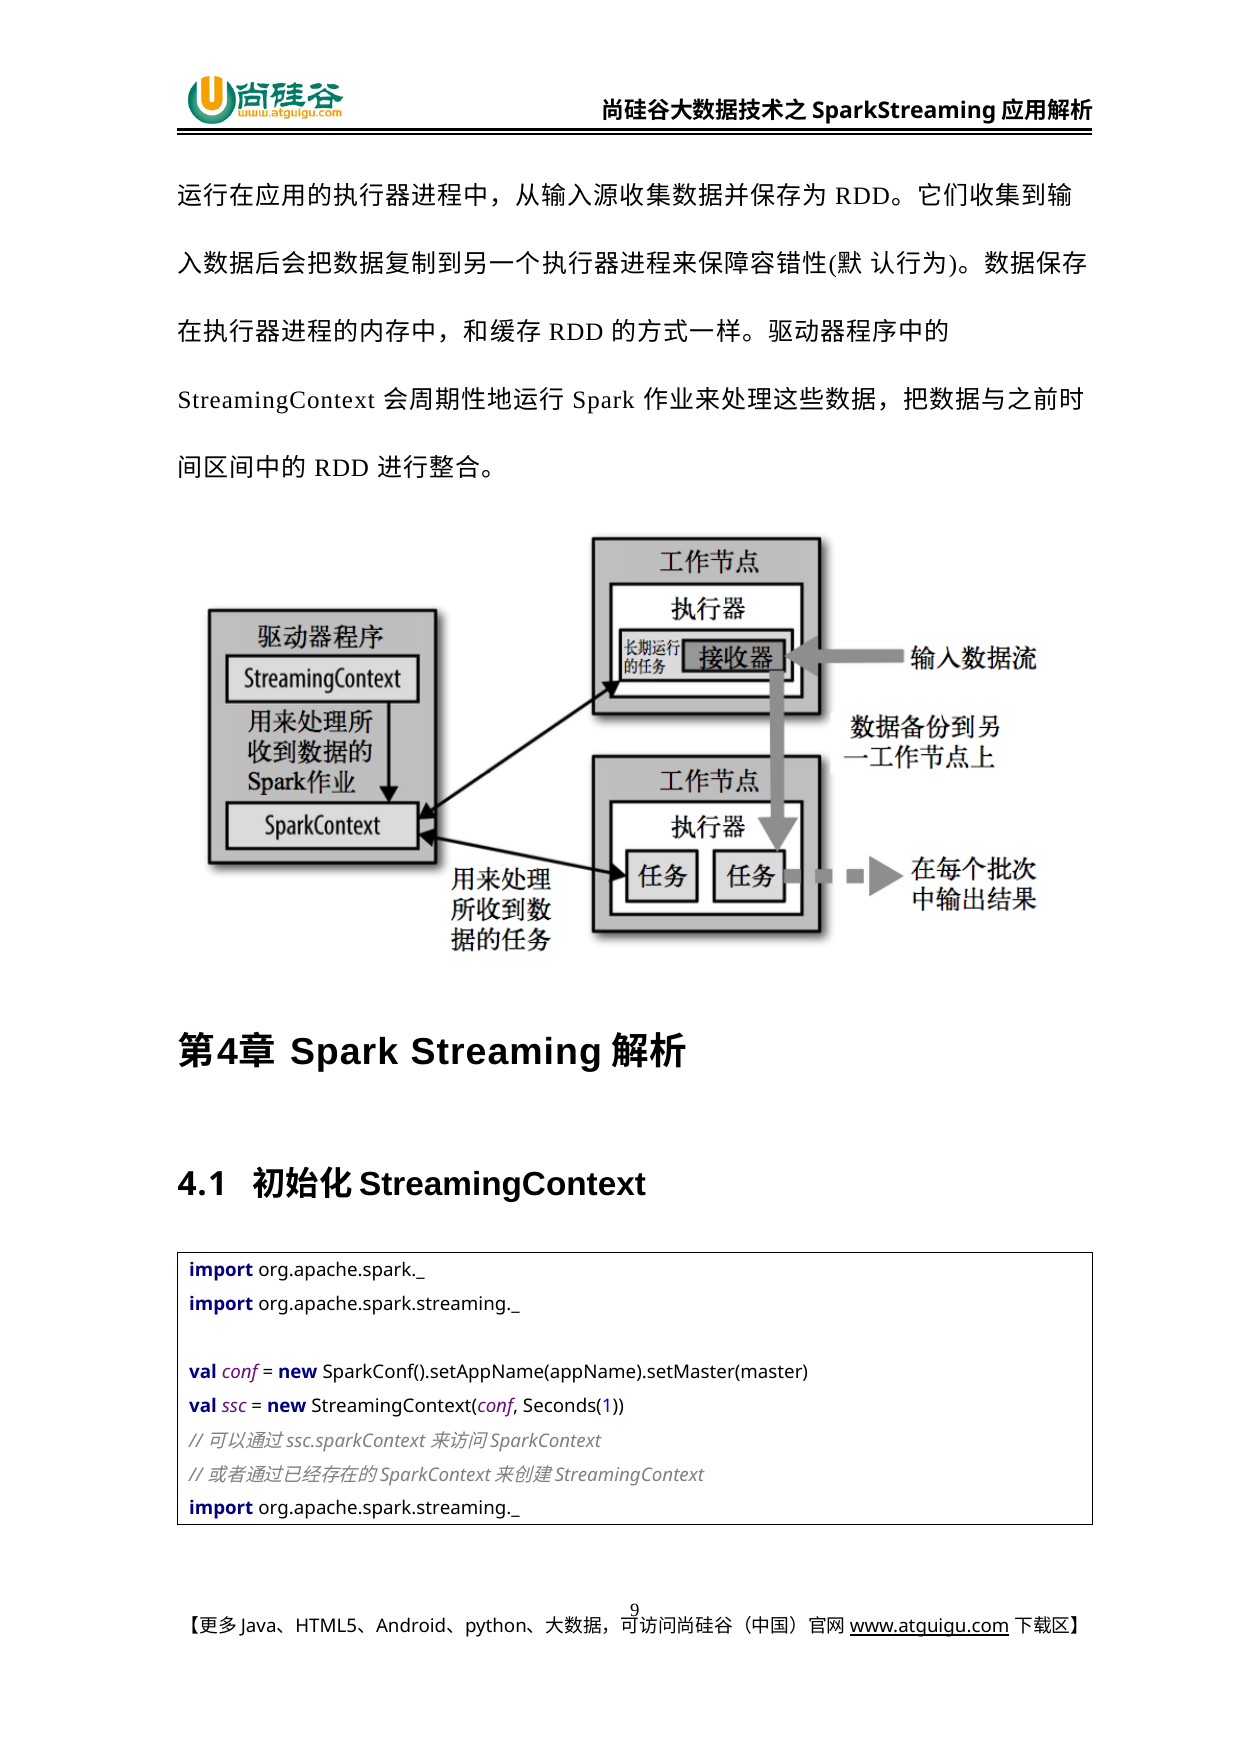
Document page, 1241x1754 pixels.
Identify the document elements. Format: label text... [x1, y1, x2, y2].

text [177, 160, 1092, 499]
picture [177, 68, 362, 128]
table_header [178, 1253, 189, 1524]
subtitle Spark Streaming解析 [177, 1014, 1092, 1082]
picture [177, 514, 1067, 965]
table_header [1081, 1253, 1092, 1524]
subtitle 初始化StreamingContext [177, 1147, 1092, 1215]
